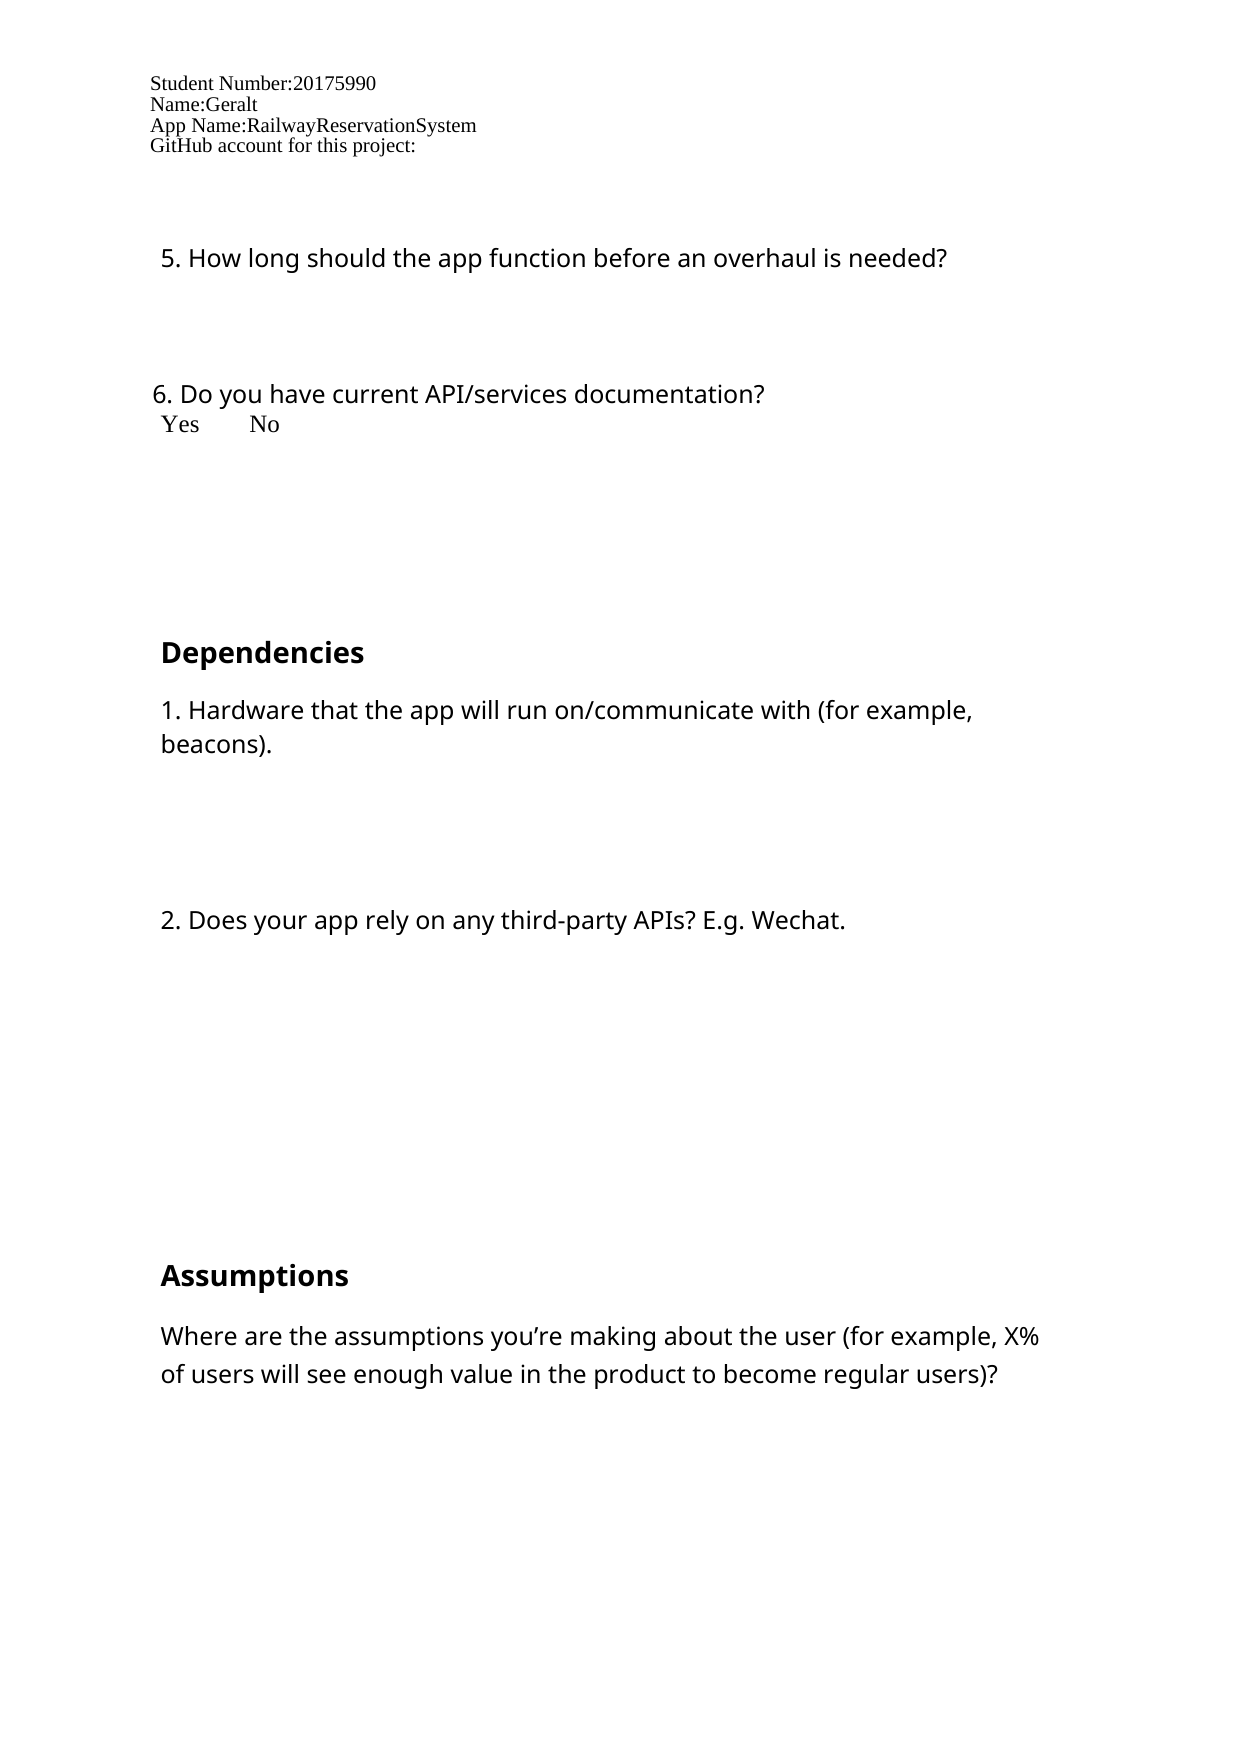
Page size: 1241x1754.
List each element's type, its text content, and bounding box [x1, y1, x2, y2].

text Assumptions [160, 1255, 1090, 1295]
text 5. How long should the app function before an overhaul is needed? [160, 240, 1090, 274]
text 6. Do you have current API/services documentation? [152, 382, 1094, 409]
text 1. Hardware that the app will run on/communicate with (for example, beacons). [160, 693, 1090, 761]
text 2. Does your app rely on any third-party APIs? E.g. Wechat. [160, 903, 1090, 937]
text Yes No [160, 409, 1090, 438]
text Dependencies [160, 632, 1090, 672]
text Where are the assumptions you’re making about the user (for example, X% of users will see enough value in the product to become regular users)? [160, 1319, 1056, 1391]
